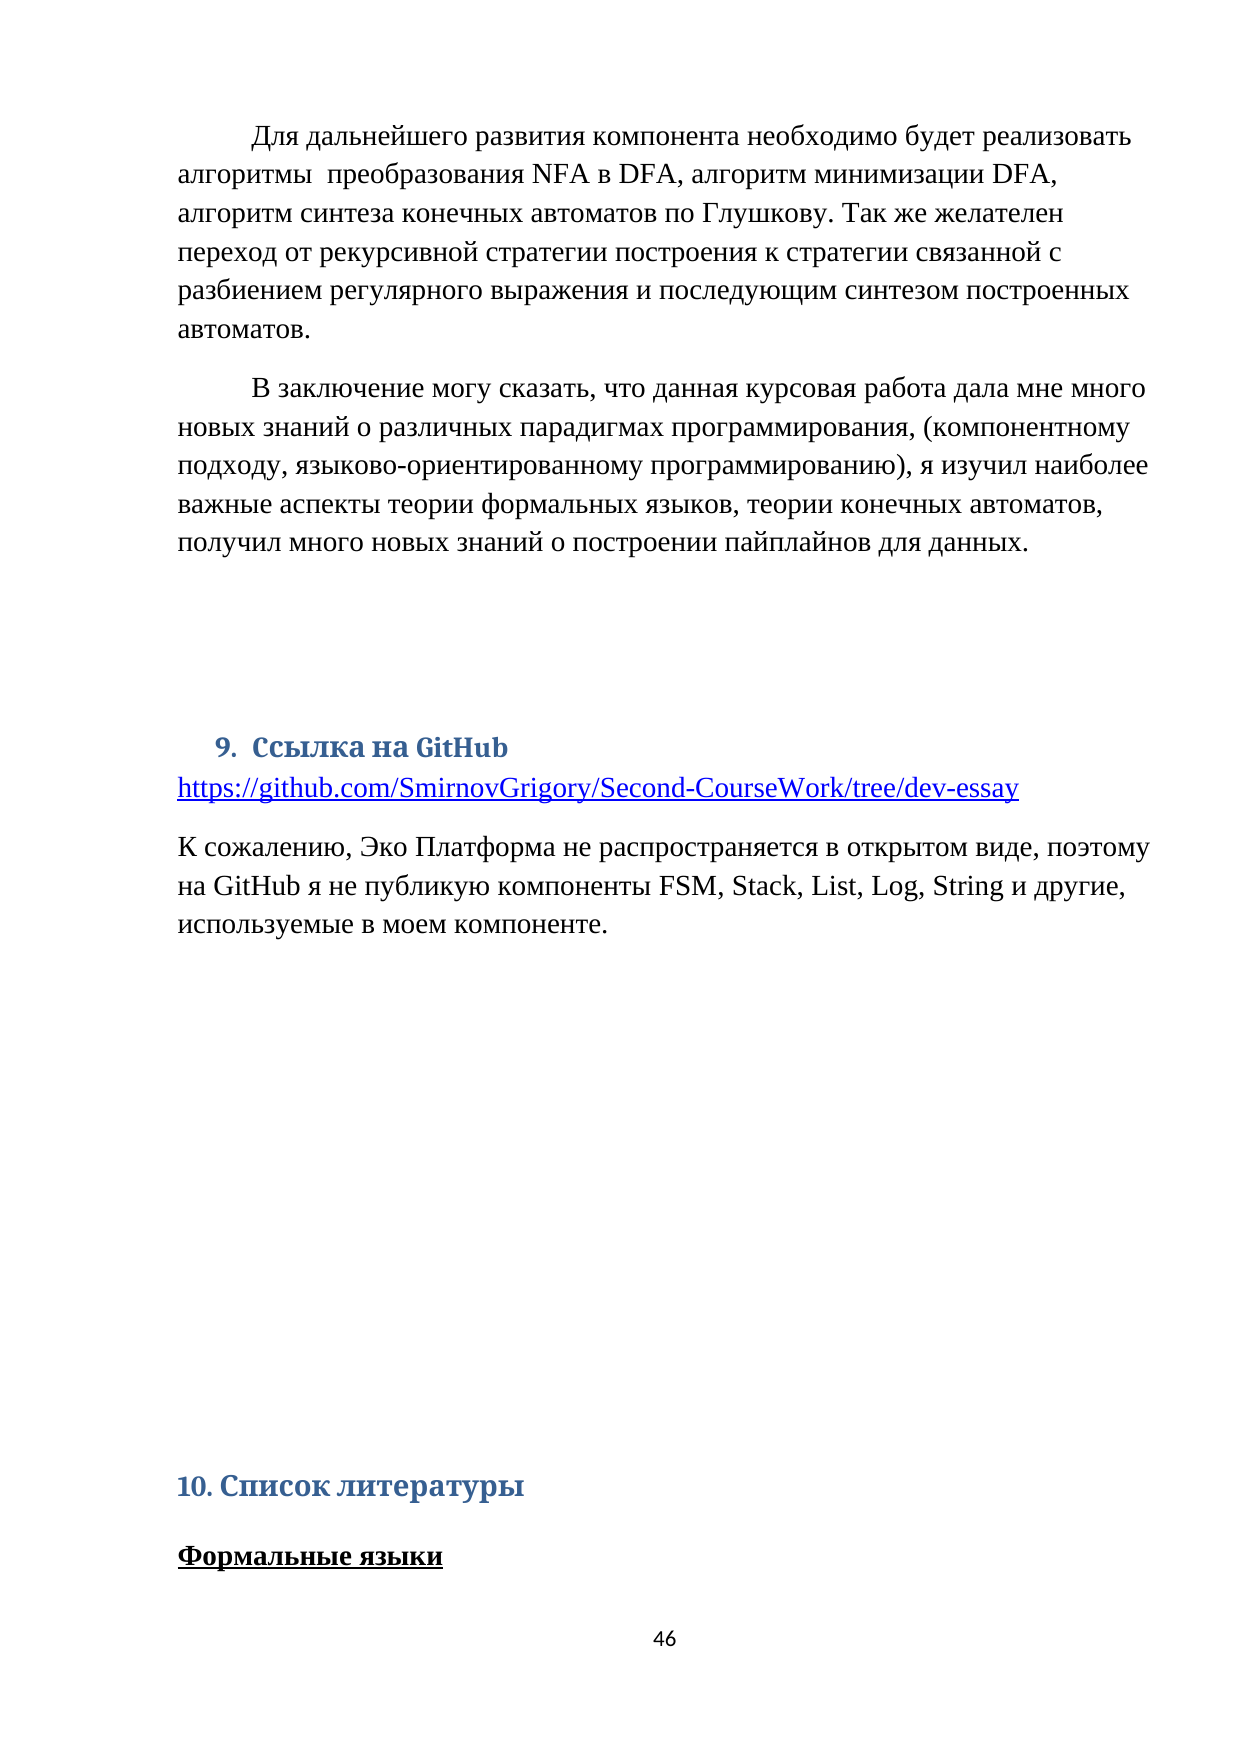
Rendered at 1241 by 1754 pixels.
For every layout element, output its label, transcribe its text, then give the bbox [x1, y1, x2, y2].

subtitle Cсылка на GitHub [215, 732, 1152, 765]
text Для дальнейшего развития компонента необходимо будет реализовать алгоритмы преобразования NFA в DFA, алгоритм минимизации DFA, алгоритм синтеза конечных автоматов по Глушкову. Так же желателен переход от рекурсивной стратегии построения к стратегии связанной с разбиением регулярного выражения и последующим синтезом построенных автоматов. [177, 118, 1152, 344]
text https://github.com/SmirnovGrigory/Second-CourseWork/tree/dev-essay [177, 770, 1152, 804]
text В заключение могу сказать, что данная курсовая работа дала мне много новых знаний о различных парадигмах программирования, (компонентному подходу, языково-ориентированному программированию), я изучил наиболее важные аспекты теории формальных языков, теории конечных автоматов, получил много новых знаний о построении пайплайнов для данных. [177, 370, 1152, 558]
text К сожалению, Эко Платформа не распространяется в открытом виде, поэтому на GitHub я не публикую компоненты FSM, Stack, List, Log, String и другие, используемые в моем компоненте. [177, 829, 1152, 940]
subtitle Формальные языки [177, 1538, 1152, 1571]
subtitle 10. Список литературы [177, 1470, 1152, 1504]
